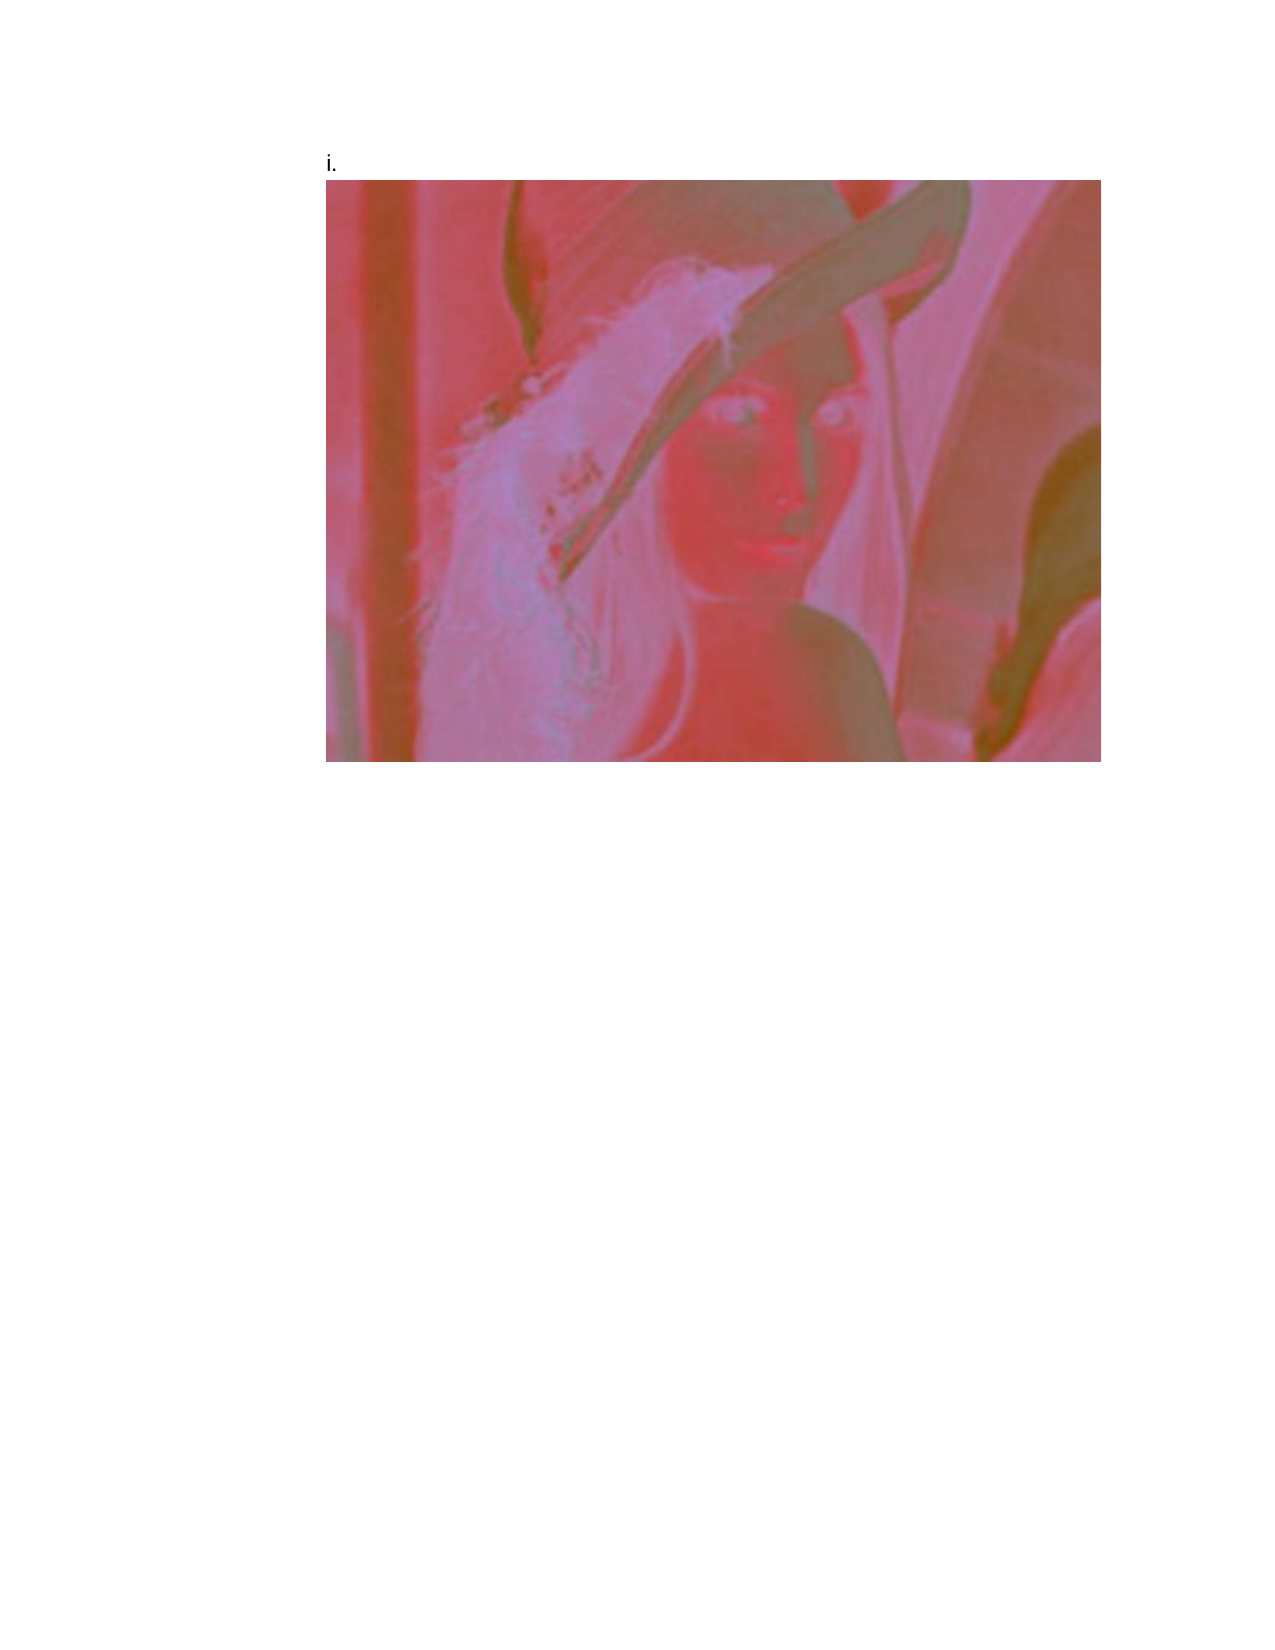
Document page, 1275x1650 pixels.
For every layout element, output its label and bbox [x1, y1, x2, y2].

picture [326, 180, 1102, 762]
